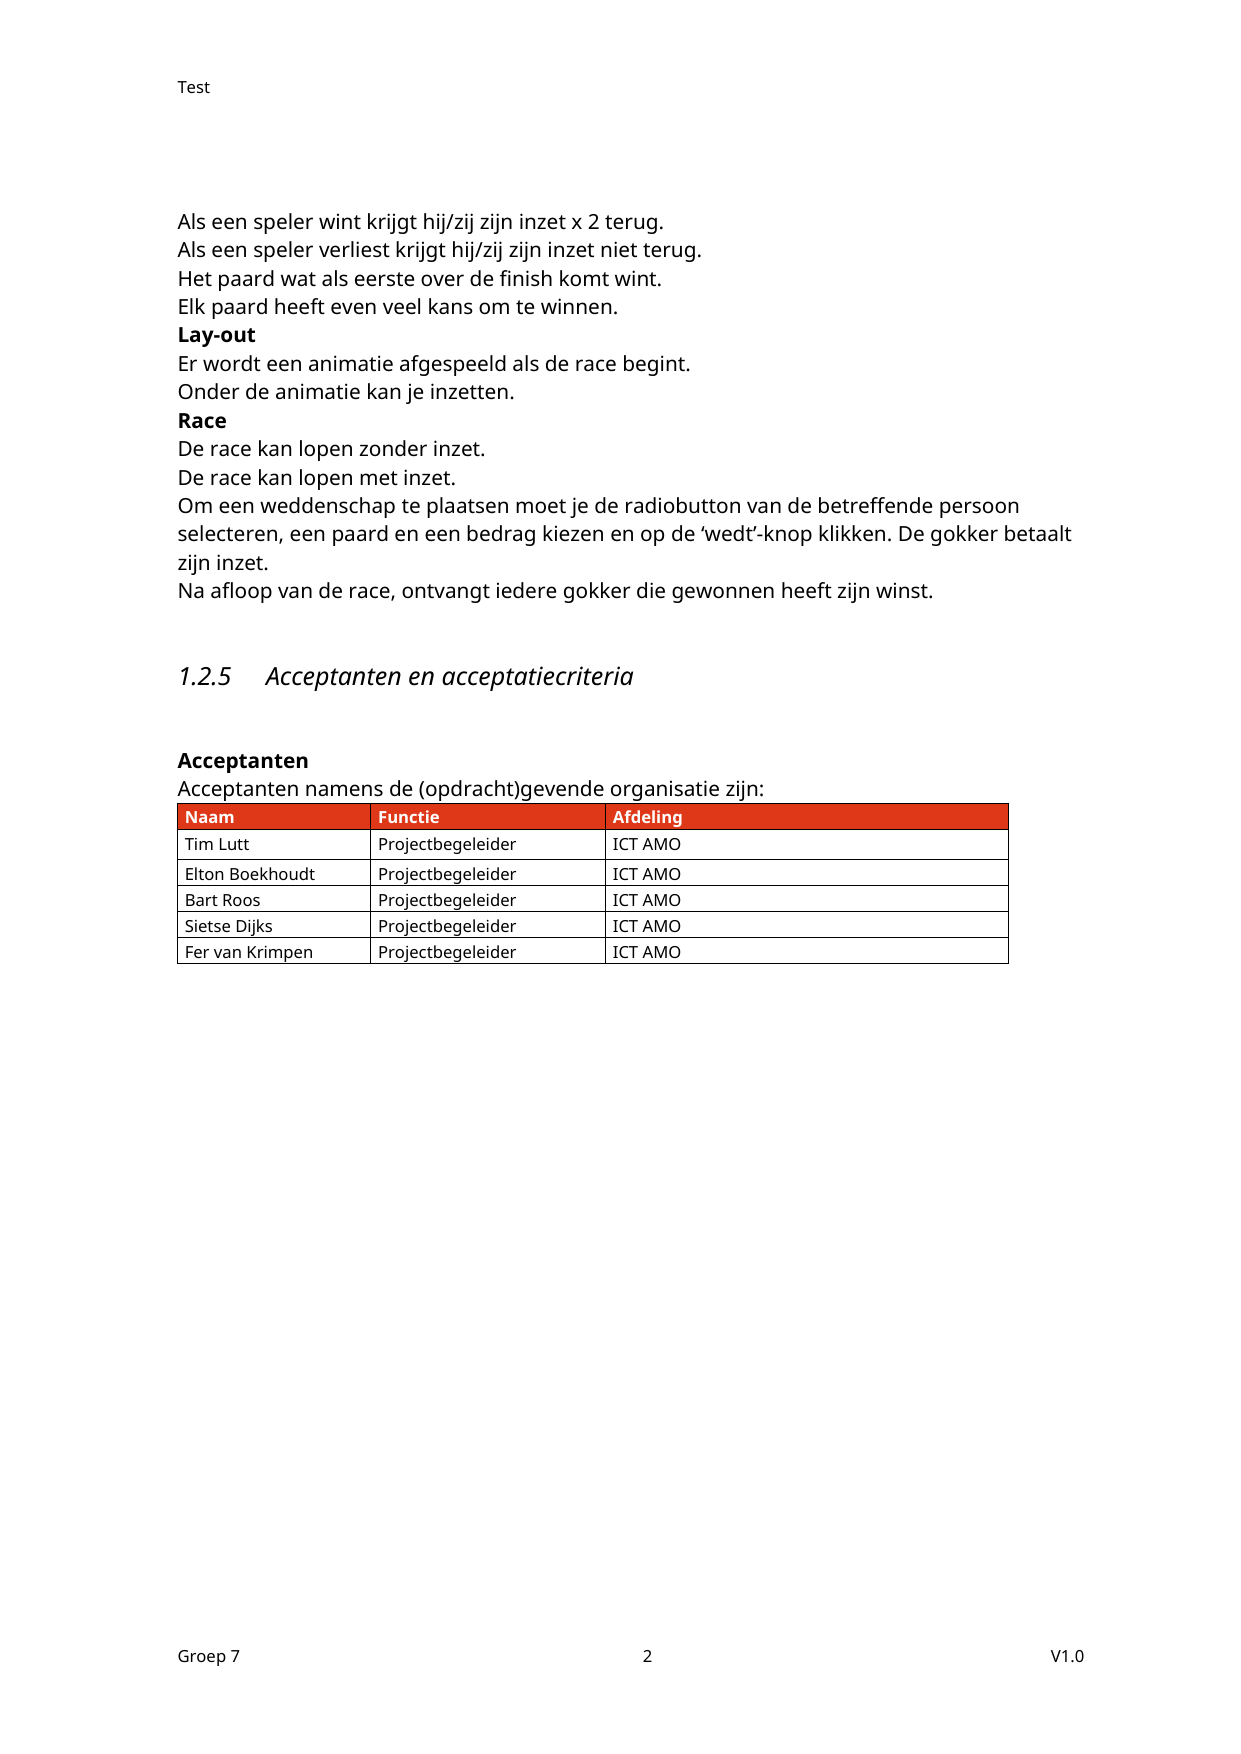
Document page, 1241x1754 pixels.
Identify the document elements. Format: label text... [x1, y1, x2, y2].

text Race [177, 406, 1092, 434]
table_header Functie [371, 804, 605, 829]
table_cell ICT AMO [606, 860, 1008, 885]
table_cell Elton Boekhoudt [178, 860, 370, 885]
text Onder de animatie kan je inzetten. [177, 377, 1092, 406]
table_header Afdeling [606, 804, 1008, 829]
table_header Naam [178, 804, 370, 829]
text Na afloop van de race, ontvangt iedere gokker die gewonnen heeft zijn winst. [177, 576, 1092, 605]
text Er wordt een animatie afgespeeld als de race begint. [177, 349, 1092, 377]
table_cell Tim Lutt [178, 830, 370, 859]
table_cell ICT AMO [606, 830, 1008, 859]
text De race kan lopen met inzet. [177, 463, 1092, 491]
text De race kan lopen zonder inzet. [177, 434, 1092, 463]
table_cell ICT AMO [606, 938, 1008, 963]
table_cell Projectbegeleider [371, 886, 605, 911]
text Het paard wat als eerste over de finish komt wint. [177, 264, 1092, 292]
text Als een speler wint krijgt hij/zij zijn inzet x 2 terug. [177, 207, 1092, 235]
table_cell Fer van Krimpen [178, 938, 370, 963]
table_cell Projectbegeleider [371, 912, 605, 937]
table_cell Projectbegeleider [371, 860, 605, 885]
text Om een weddenschap te plaatsen moet je de radiobutton van de betreffende persoon selecteren, een paard en een bedrag kiezen en op de ‘wedt’-knop klikken. De gokker betaalt zijn inzet. [177, 491, 1092, 576]
table_cell ICT AMO [606, 912, 1008, 937]
table_cell Bart Roos [178, 886, 370, 911]
subtitle Acceptanten en acceptatiecriteria [177, 658, 1092, 692]
table_cell Projectbegeleider [371, 830, 605, 859]
table_cell ICT AMO [606, 886, 1008, 911]
text Als een speler verliest krijgt hij/zij zijn inzet niet terug. [177, 235, 1092, 264]
text Lay-out [177, 321, 1092, 349]
text Elk paard heeft even veel kans om te winnen. [177, 292, 1092, 321]
subtitle Acceptanten [177, 746, 1092, 774]
text Acceptanten namens de (opdracht)gevende organisatie zijn: [177, 774, 1092, 803]
table_cell Projectbegeleider [371, 938, 605, 963]
table_cell Sietse Dijks [178, 912, 370, 937]
